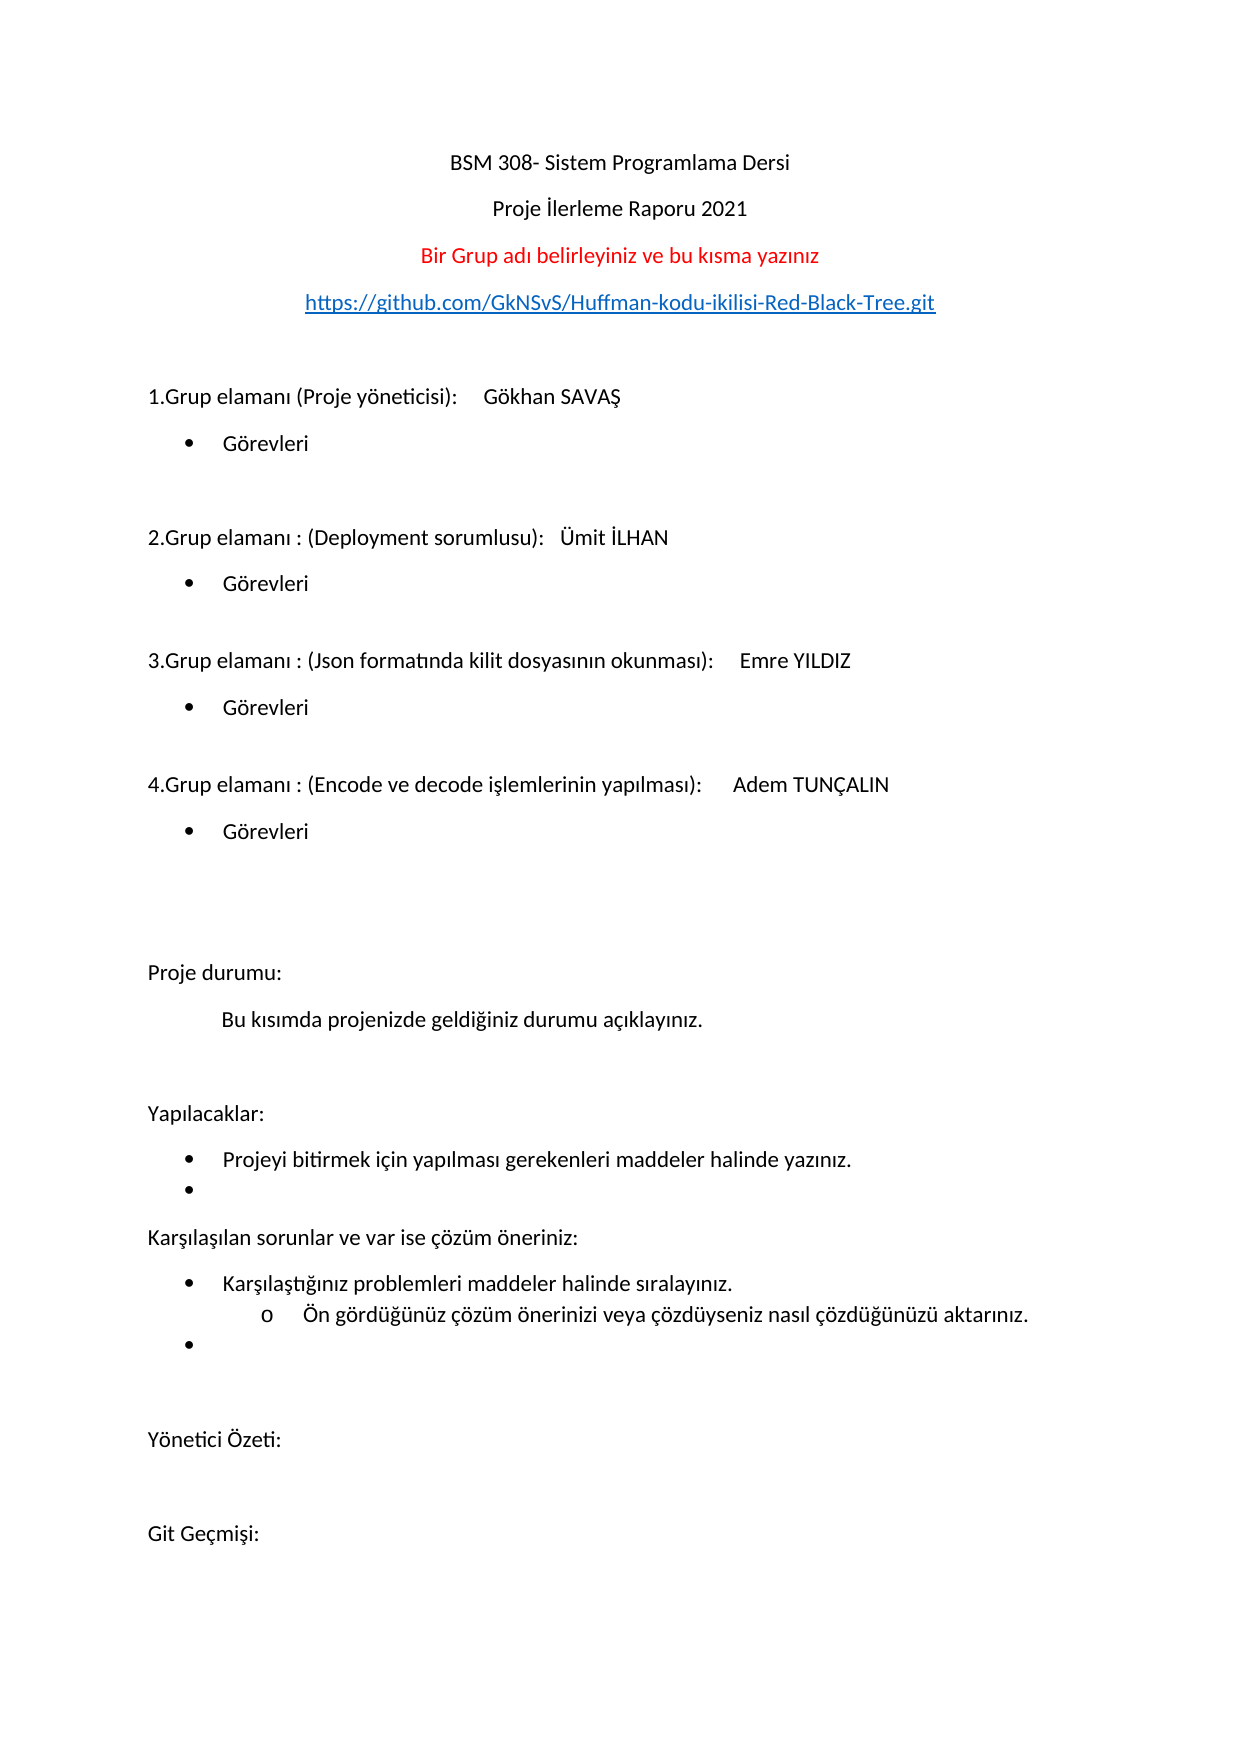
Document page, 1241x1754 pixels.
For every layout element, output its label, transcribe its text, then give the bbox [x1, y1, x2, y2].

text Yapılacaklar: [148, 1099, 1093, 1127]
text Bu kısımda projenizde geldiğiniz durumu açıklayınız. [148, 1005, 1093, 1033]
text Git Geçmişi: [148, 1519, 1093, 1547]
text 4.Grup elamanı : (Encode ve decode işlemlerinin yapılması): Adem TUNÇALIN [148, 771, 1093, 798]
text 2.Grup elamanı : (Deployment sorumlusu): Ümit İLHAN [148, 523, 1093, 551]
list Görevleri [185, 693, 1093, 721]
text Proje İlerleme Raporu 2021 [148, 194, 1093, 222]
list Ön gördüğünüz çözüm önerinizi veya çözdüyseniz nasıl çözdüğünüzü aktarınız. [260, 1300, 1093, 1329]
text Bir Grup adı belirleyiniz ve bu kısma yazınız [148, 241, 1093, 269]
text 1.Grup elamanı (Proje yöneticisi): Gökhan SAVAŞ [148, 382, 1093, 410]
list Görevleri [185, 569, 1093, 597]
text Yönetici Özeti: [148, 1425, 1093, 1453]
text BSM 308- Sistem Programlama Dersi [148, 148, 1093, 176]
list Görevleri [185, 817, 1093, 845]
list Karşılaştığınız problemleri maddeler halinde sıralayınız. [185, 1269, 1093, 1297]
text Proje durumu: [148, 958, 1093, 986]
text 3.Grup elamanı : (Json formatında kilit dosyasının okunması): Emre YILDIZ [148, 647, 1093, 674]
list Projeyi bitirmek için yapılması gerekenleri maddeler halinde yazınız. [185, 1146, 1093, 1173]
text Karşılaşılan sorunlar ve var ise çözüm öneriniz: [148, 1223, 1093, 1251]
text https://github.com/GkNSvS/Huffman-kodu-ikilisi-Red-Black-Tree.git [148, 288, 1093, 316]
list Görevleri [185, 429, 1093, 457]
